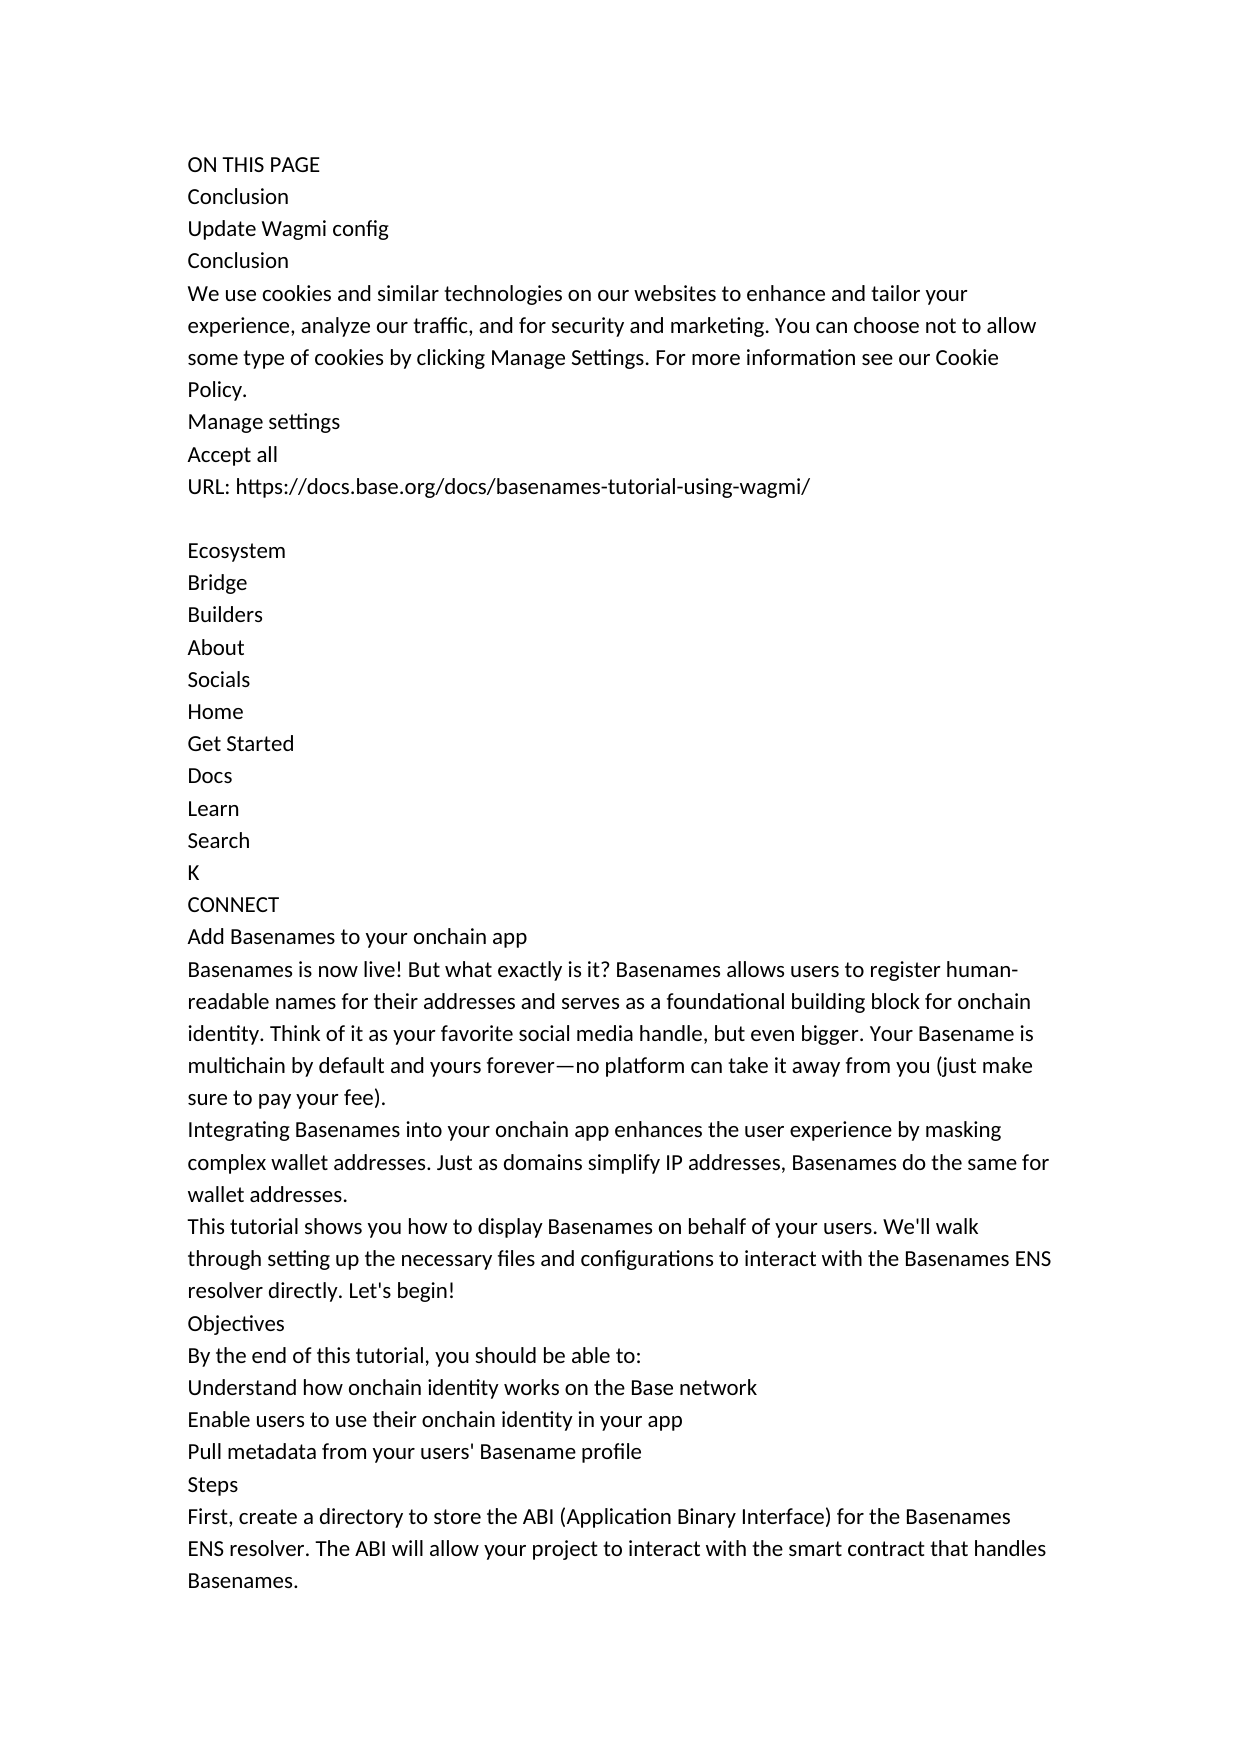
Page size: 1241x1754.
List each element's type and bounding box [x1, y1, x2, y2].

text [187, 150, 1053, 468]
text [187, 472, 1053, 1594]
